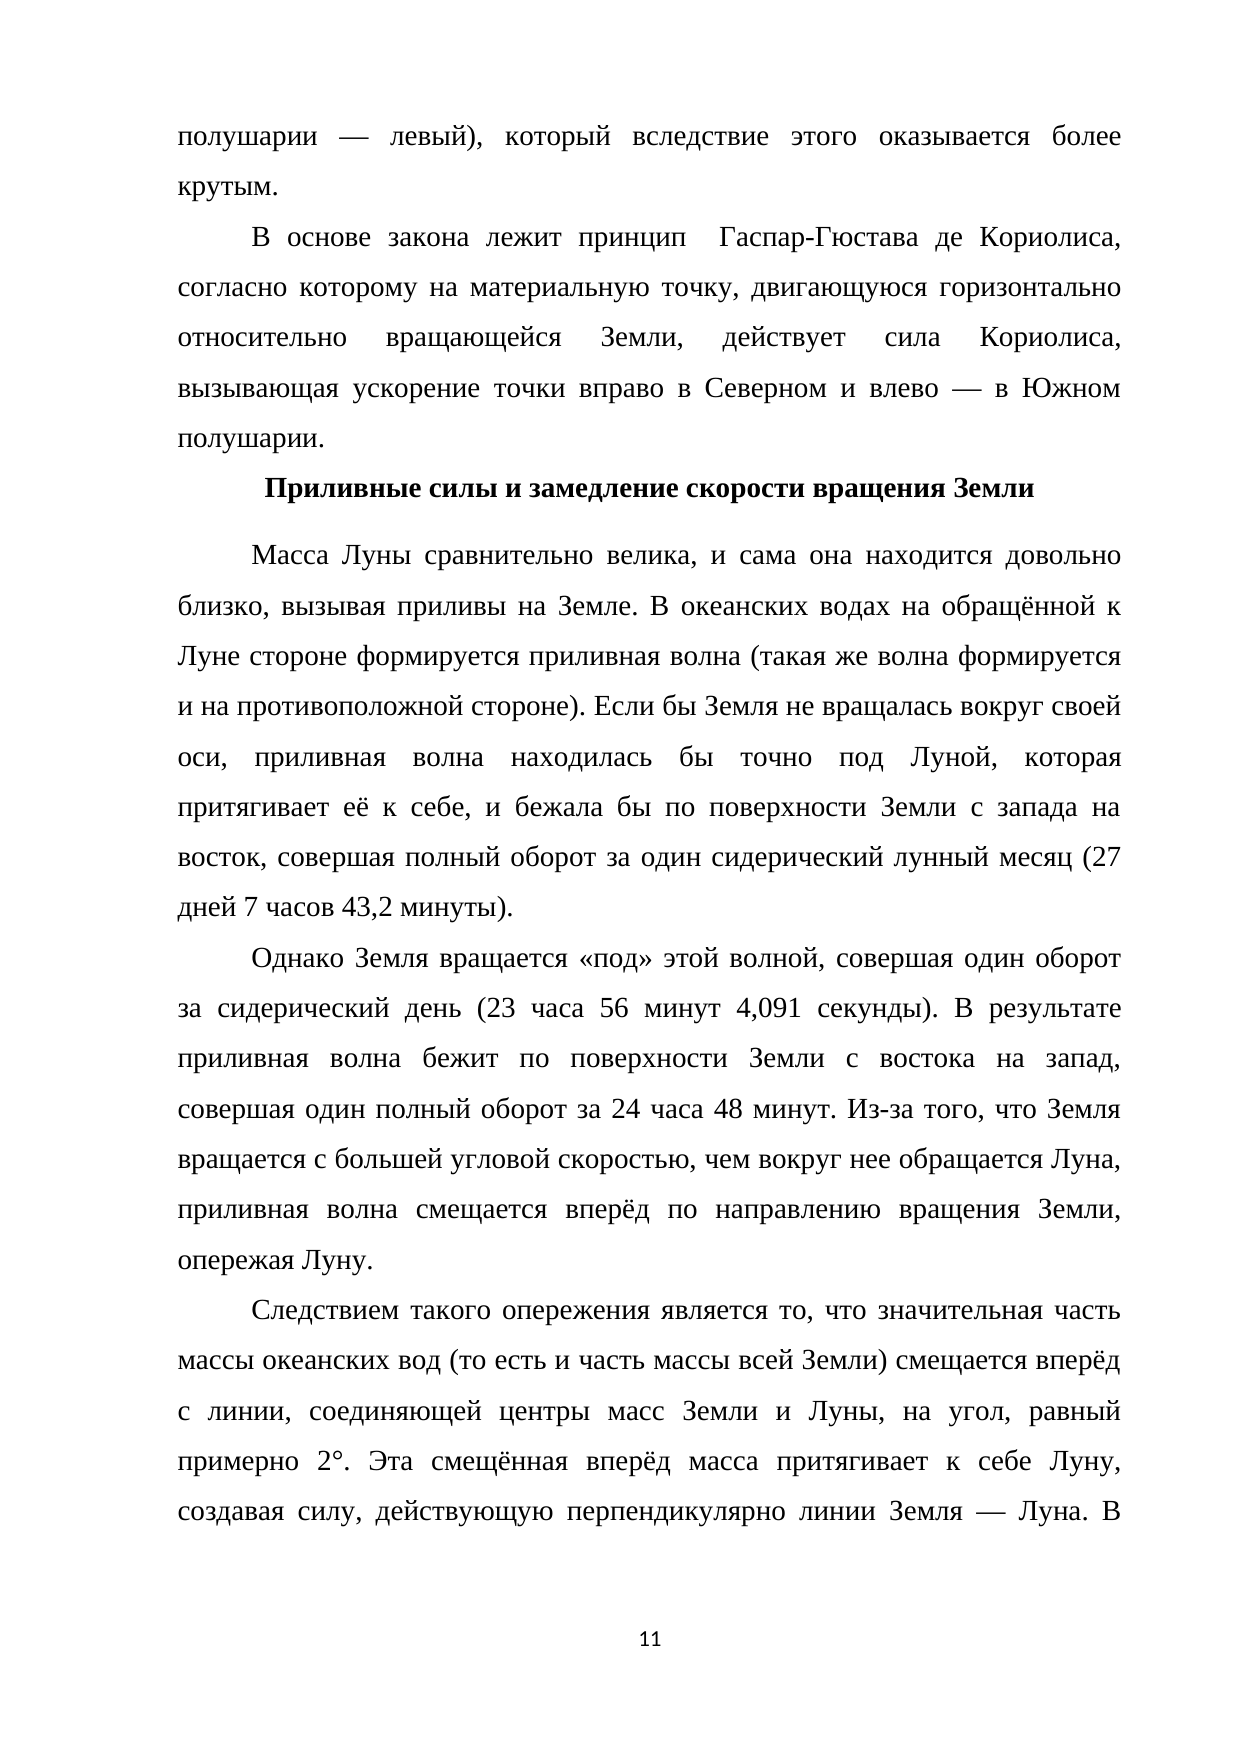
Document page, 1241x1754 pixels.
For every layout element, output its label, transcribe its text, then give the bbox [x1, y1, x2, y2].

text Однако Земля вращается «под» этой волной, совершая один оборот за сидерический день (23 часа 56 минут 4,091 секунды). В результате приливная волна бежит по поверхности Земли с востока на запад, совершая один полный оборот за 24 часа 48 минут. Из-за того, что Земля вращается с большей угловой скоростью, чем вокруг нее обращается Луна, приливная волна смещается вперёд по направлению вращения Земли, опережая Луну. [177, 940, 1122, 1275]
text В основе закона лежит принцип Гаспар-Гюстава де Кориолиса, согласно которому на материальную точку, двигающуюся горизонтально относительно вращающейся Земли, действует сила Кориолиса, вызывающая ускорение точки вправо в Северном и влево — в Южном полушарии. [177, 219, 1122, 453]
subtitle Приливные силы и замедление скорости вращения Земли [177, 470, 1122, 504]
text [177, 1292, 1122, 1527]
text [177, 118, 1122, 202]
text Масса Луны сравнительно велика, и сама она находится довольно близко, вызывая приливы на Земле. В океанских водах на обращённой к Луне стороне формируется приливная волна (такая же волна формируется и на противоположной стороне). Если бы Земля не вращалась вокруг своей оси, приливная волна находилась бы точно под Луной, которая притягивает её к себе, и бежала бы по поверхности Земли с запада на восток, совершая полный оборот за один сидерический лунный месяц (27 дней 7 часов 43,2 минуты). [177, 537, 1122, 923]
